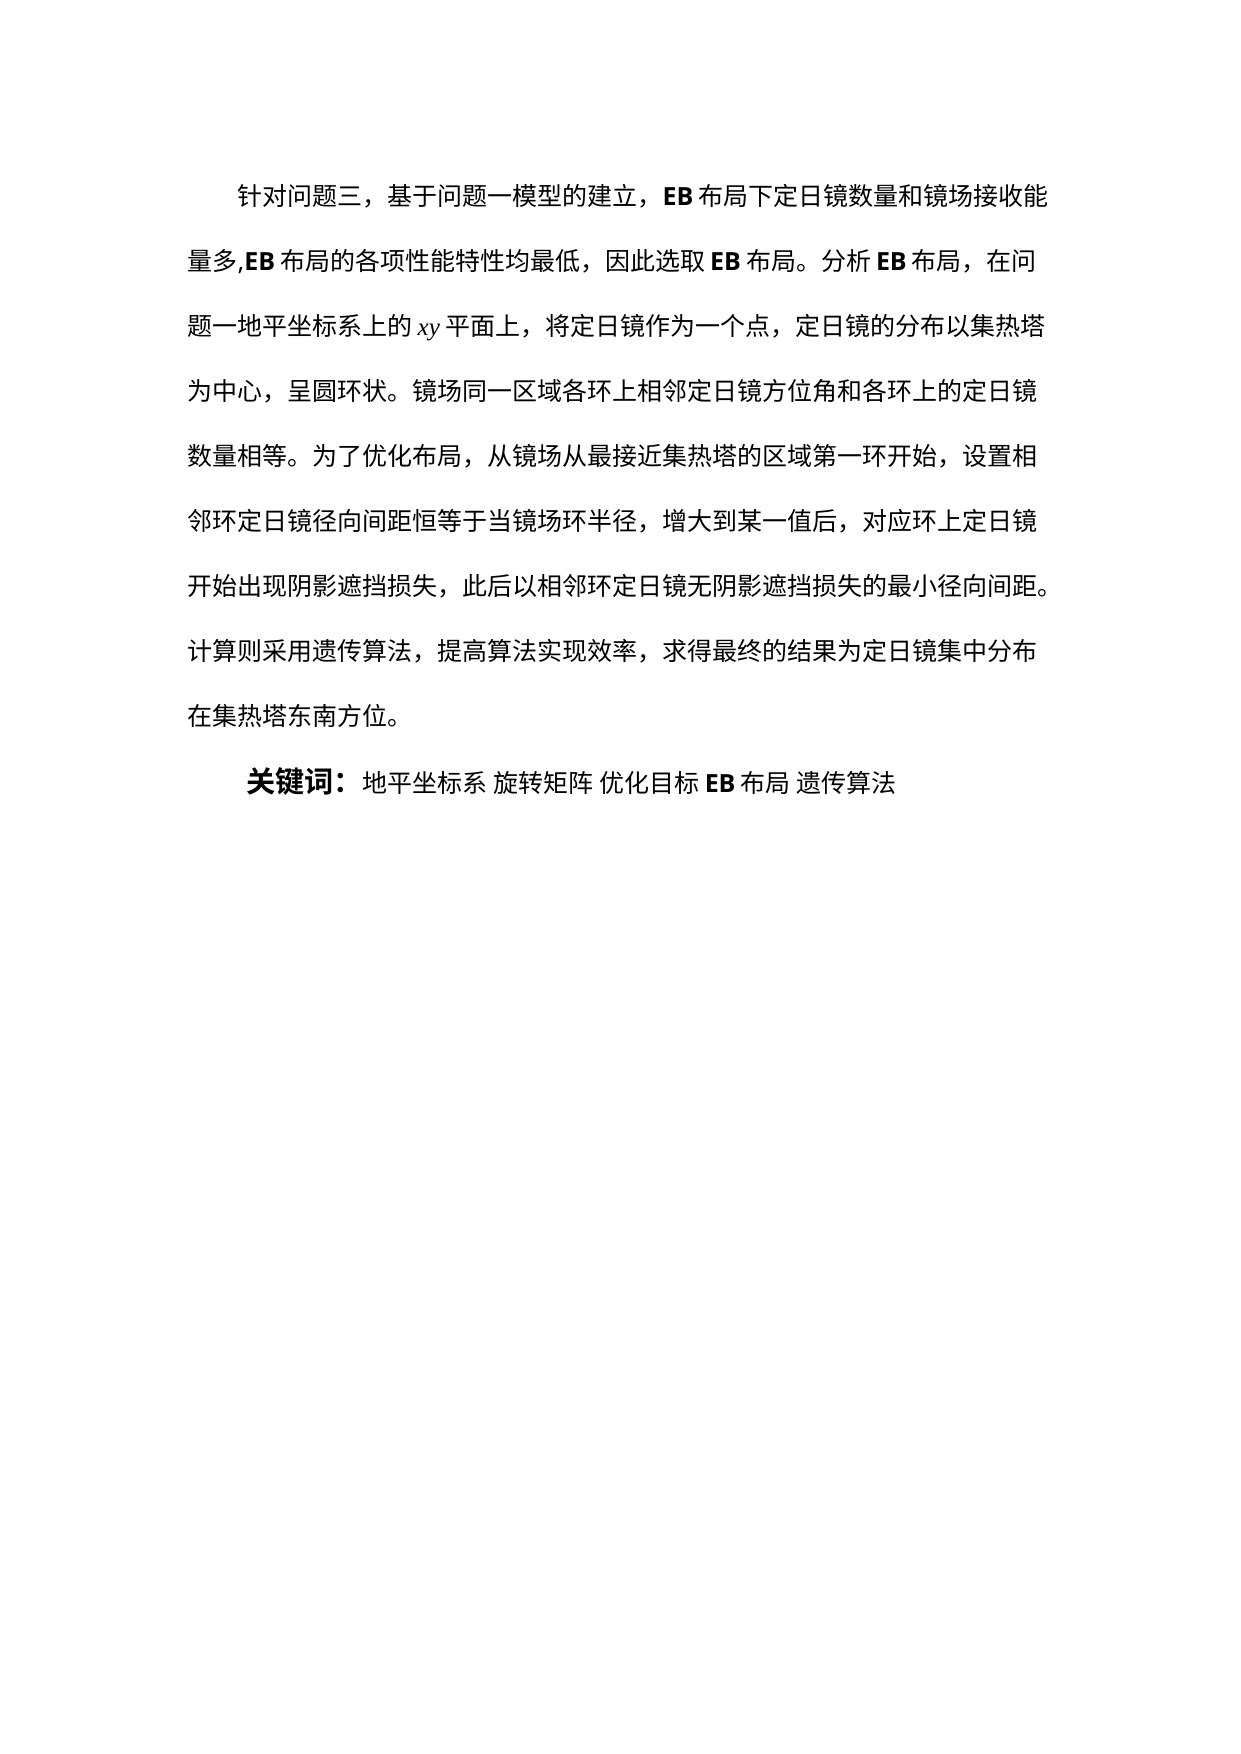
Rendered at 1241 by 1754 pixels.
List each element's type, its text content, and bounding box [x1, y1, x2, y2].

text 针对问题三，基于问题一模型的建立，EB布局下定日镜数量和镜场接收能量多,EB布局的各项性能特性均最低，因此选取EB布局。分析EB布局，在问题一地平坐标系上的xy平面上，将定日镜作为一个点，定日镜的分布以集热塔为中心，呈圆环状。镜场同一区域各环上相邻定日镜方位角和各环上的定日镜数量相等。为了优化布局，从镜场从最接近集热塔的区域第一环开始，设置相邻环定日镜径向间距恒等于当镜场环半径，增大到某一值后，对应环上定日镜开始出现阴影遮挡损失，此后以相邻环定日镜无阴影遮挡损失的最小径向间距。计算则采用遗传算法，提高算法实现效率，求得最终的结果为定日镜集中分布在集热塔东南方位。 [187, 162, 1053, 747]
text 关键词：地平坐标系 旋转矩阵 优化目标 EB布局 遗传算法 [187, 747, 1053, 812]
